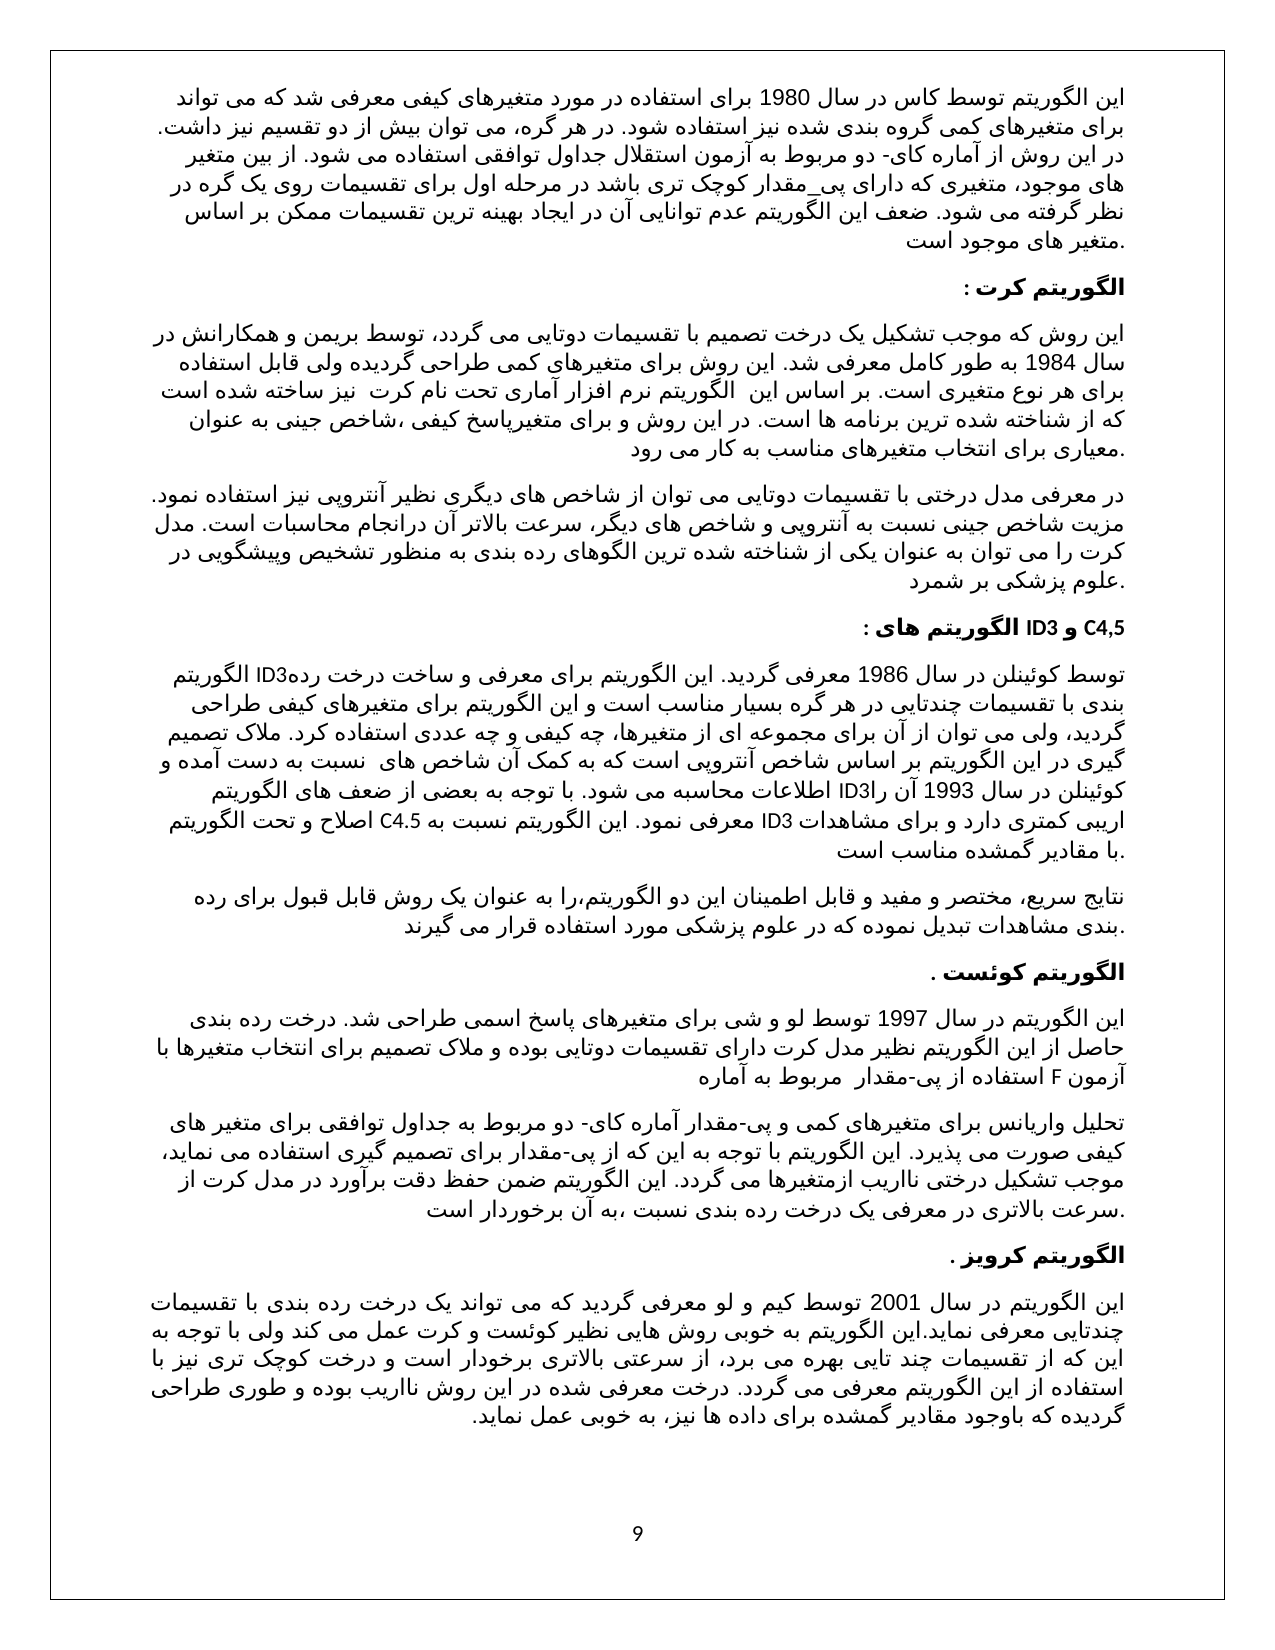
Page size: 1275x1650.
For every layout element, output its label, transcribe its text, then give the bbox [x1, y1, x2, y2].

text این الگوریتم در سال 2001 توسط کیم و لو معرفی گردید که می تواند یک درخت رده بندی با تقسیمات چندتایی معرفی نماید.این الگوریتم به خوبی روش هایی نظیر کوئست و کرت عمل می کند ولی با توجه به این که از تقسیمات چند تایی بهره می برد، از سرعتی بالاتری برخودار است و درخت کوچک تری نیز با استفاده از این الگوریتم معرفی می گردد. درخت معرفی شده در این روش نااریب بوده و طوری طراحی گردیده که باوجود مقادیر گمشده برای داده ها نیز، به خوبی عمل نماید. [150, 1288, 1125, 1428]
text : الگوریتم کرت [150, 273, 1125, 302]
text این الگوریتم در سال 1997 توسط لو و شی برای متغیرهای پاسخ اسمی طراحی شد. درخت رده بندی حاصل از این الگوریتم نظیر مدل کرت دارای تقسیمات دوتایی بوده و ملاک تصمیم برای انتخاب متغیرها با استفاده از پی-مقدار مربوط به آماره F آزمون [150, 1005, 1125, 1090]
text این روش که موجب تشکیل یک درخت تصمیم با تقسیمات دوتایی می گردد، توسط بریمن و همکارانش در سال 1984 به طور کامل معرفی شد. این روش برای متغیرهای کمی طراحی گردیده ولی قابل استفاده برای هر نوع متغیری است. بر اساس این الگوریتم نرم افزار آماری تحت نام کرت نیز ساخته شده است که از شناخته شده ترین برنامه ها است. در این روش و برای متغیرپاسخ کیفی ،شاخص جینی به عنوان معیاری برای انتخاب متغیرهای مناسب به کار می رود. [150, 320, 1125, 462]
text : الگوریتم های ID3 و C4,5 [150, 613, 1125, 641]
text . الگوریتم کرویز [150, 1242, 1125, 1269]
text این الگوریتم توسط کاس در سال 1980 برای استفاده در مورد متغیرهای کیفی معرفی شد که می تواند برای متغیرهای کمی گروه بندی شده نیز استفاده شود. در هر گره، می توان بیش از دو تقسیم نیز داشت. در این روش از آماره کای- دو مربوط به آزمون استقلال جداول توافقی استفاده می شود. از بین متغیر های موجود، متغیری که دارای پی_مقدار کوچک تری باشد در مرحله اول برای تقسیمات روی یک گره در نظر گرفته می شود. ضعف این الگوریتم عدم توانایی آن در ایجاد بهینه ترین تقسیمات ممکن بر اساس متغیر های موجود است. [150, 84, 1125, 255]
text تحلیل واریانس برای متغیرهای کمی و پی-مقدار آماره کای- دو مربوط به جداول توافقی برای متغیر های کیفی صورت می پذیرد. این الگوریتم با توجه به این که از پی-مقدار برای تصمیم گیری استفاده می نماید، موجب تشکیل درختی نااریب ازمتغیرها می گردد. این الگوریتم ضمن حفظ دقت برآورد در مدل کرت از سرعت بالاتری در معرفی یک درخت رده بندی نسبت ،به آن برخوردار است. [150, 1109, 1125, 1223]
text در معرفی مدل درختی با تقسیمات دوتایی می توان از شاخص های دیگری نظیر آنتروپی نیز استفاده نمود. مزیت شاخص جینی نسبت به آنتروپی و شاخص های دیگر، سرعت بالاتر آن درانجام محاسبات است. مدل کرت را می توان به عنوان یکی از شناخته شده ترین الگوهای رده بندی به منظور تشخیص وپیشگویی در علوم پزشکی بر شمرد. [150, 481, 1125, 594]
text . الگوریتم کوئست [150, 958, 1125, 987]
text نتایج سریع، مختصر و مفید و قابل اطمینان این دو الگوریتم،را به عنوان یک روش قابل قبول برای رده بندی مشاهدات تبدیل نموده که در علوم پزشکی مورد استفاده قرار می گیرند. [150, 883, 1125, 940]
text الگوریتم ID3توسط کوئینلن در سال 1986 معرفی گردید. این الگوریتم برای معرفی و ساخت درخت رده بندی با تقسیمات چندتایی در هر گره بسیار مناسب است و این الگوریتم برای متغیرهای کیفی طراحی گردید، ولی می توان از آن برای مجموعه ای از متغیرها، چه کیفی و چه عددی استفاده کرد. ملاک تصمیم گیری در این الگوریتم بر اساس شاخص آنتروپی است که به کمک آن شاخص های نسبت به دست آمده و اطلاعات محاسبه می شود. با توجه به بعضی از ضعف های الگوریتم ID3کوئینلن در سال 1993 آن را اصلاح و تحت الگوریتم C4.5 معرفی نمود. این الگوریتم نسبت به ID3 اریبی کمتری دارد و برای مشاهدات با مقادیر گمشده مناسب است. [150, 660, 1125, 864]
